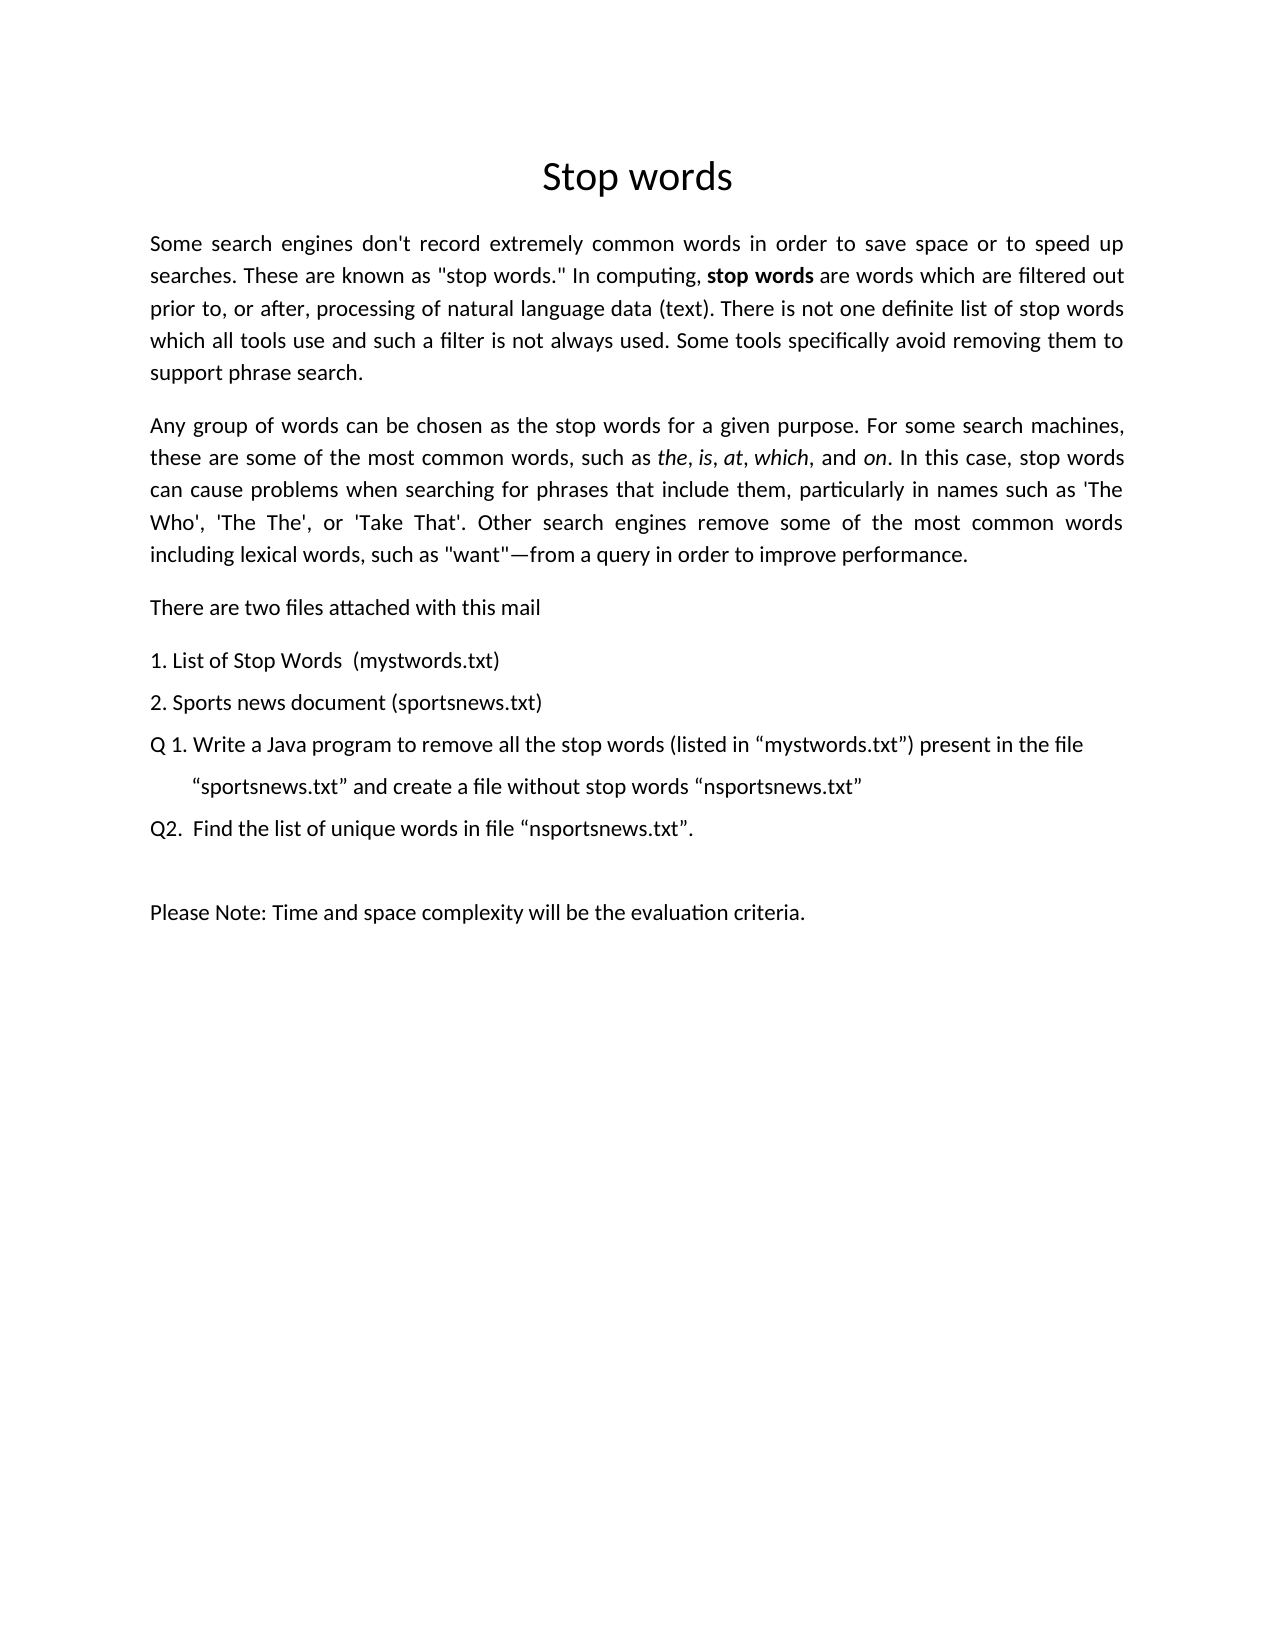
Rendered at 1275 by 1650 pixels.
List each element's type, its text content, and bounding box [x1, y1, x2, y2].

text “sportsnews.txt” and create a file without stop words “nsportsnews.txt” [150, 772, 1125, 800]
text Stop words [150, 150, 1125, 201]
text Any group of words can be chosen as the stop words for a given purpose. For some search machines, these are some of the most common words, such as the, is, at, which, and on. In this case, stop words can cause problems when searching for phrases that include them, particularly in names such as 'The Who', 'The The', or 'Take That'. Other search engines remove some of the most common words including lexical words, such as "want"—from a query in order to improve performance. [150, 411, 1125, 568]
text Q 1. Write a Java program to remove all the stop words (listed in “mystwords.txt”) present in the file [150, 730, 1125, 758]
text 2. Sports news document (sportsnews.txt) [150, 688, 1125, 716]
text Q2. Find the list of unique words in file “nsportsnews.txt”. [150, 814, 1125, 842]
text There are two files attached with this mail [150, 593, 1125, 621]
text Some search engines don't record extremely common words in order to save space or to speed up searches. These are known as "stop words." In computing, stop words are words which are filtered out prior to, or after, processing of natural language data (text). There is not one definite list of stop words which all tools use and such a filter is not always used. Some tools specifically avoid removing them to support phrase search. [150, 229, 1125, 386]
text 1. List of Stop Words (mystwords.txt) [150, 646, 1125, 674]
text Please Note: Time and space complexity will be the evaluation criteria. [150, 898, 1125, 926]
